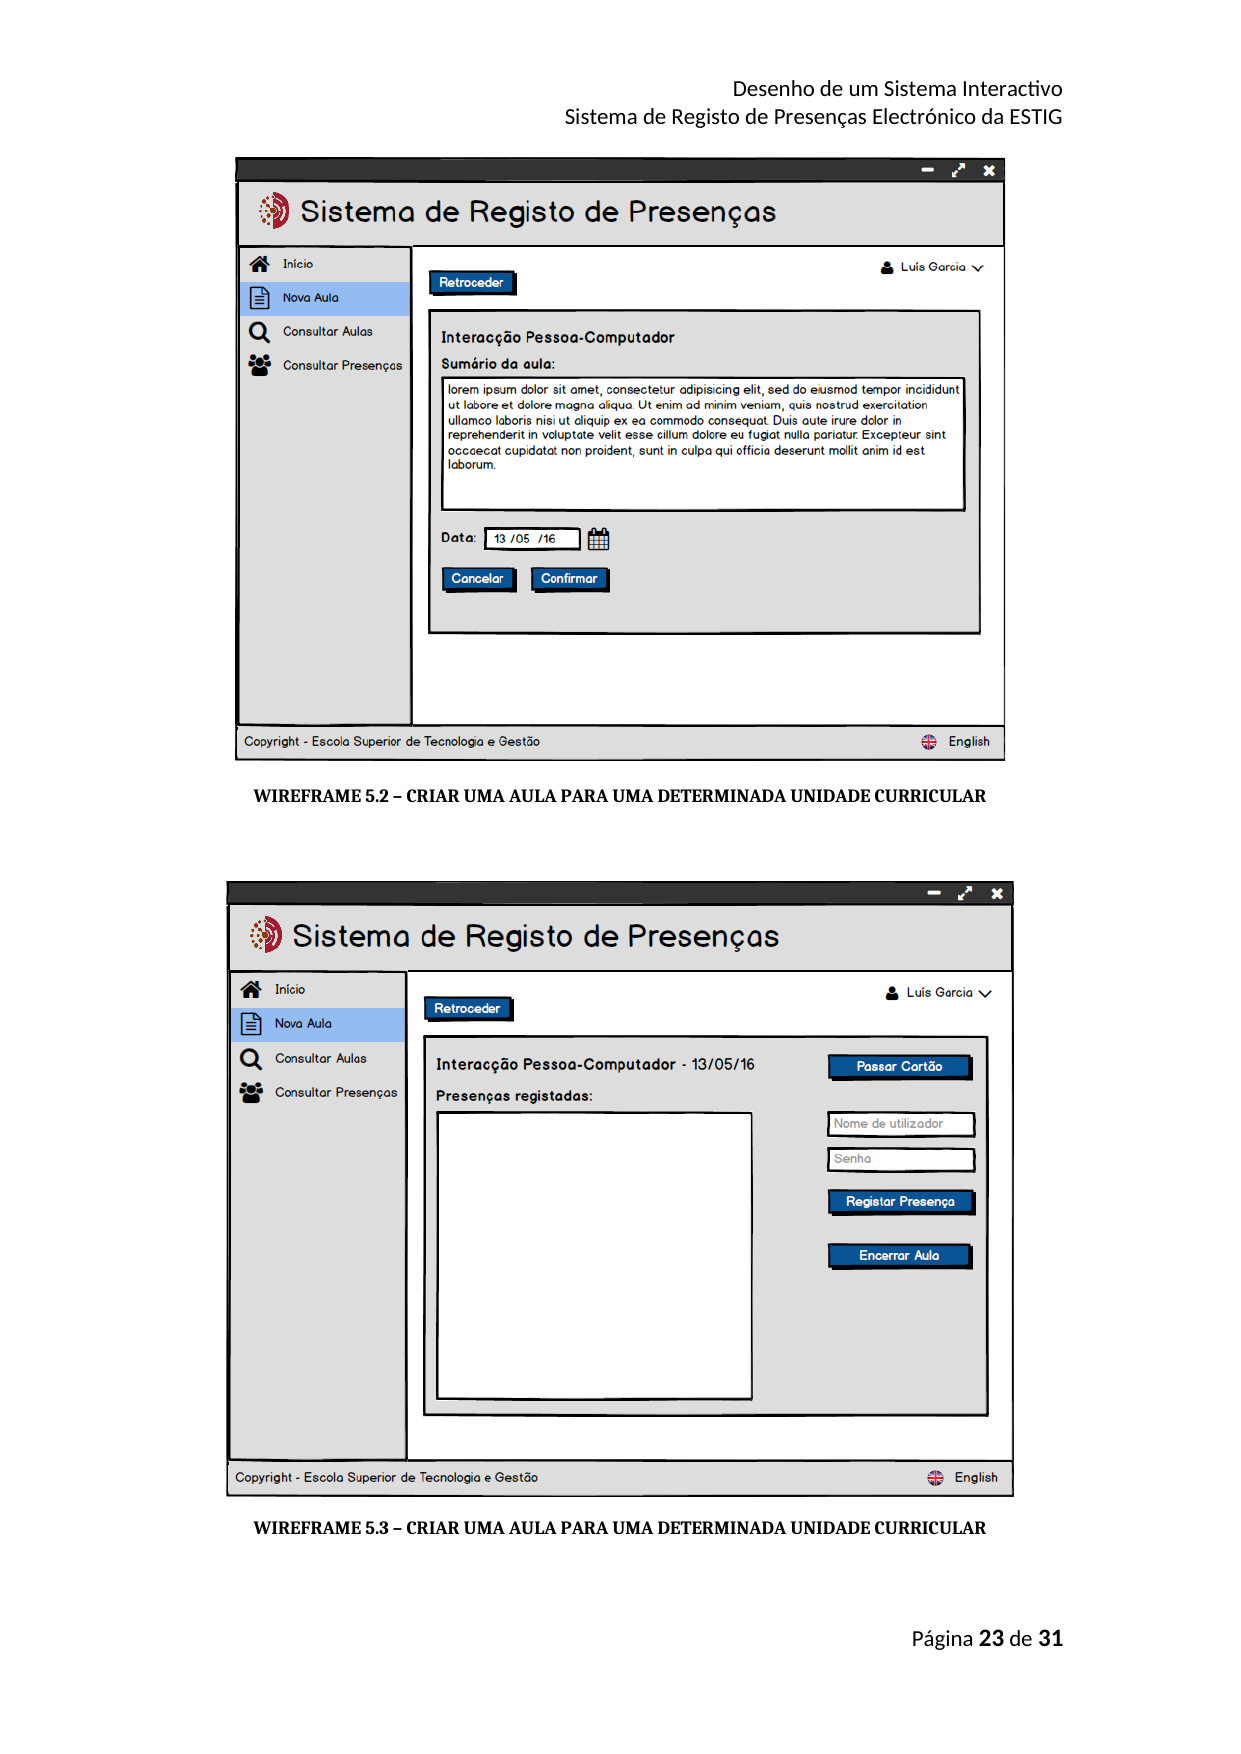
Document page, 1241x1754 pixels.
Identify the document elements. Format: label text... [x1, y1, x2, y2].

text WIREFRAME 5.3 – CRIAR UMA AULA PARA UMA DETERMINADA UNIDADE CURRICULAR [177, 1518, 1063, 1539]
picture [226, 881, 1014, 1497]
picture [235, 157, 1006, 761]
text WIREFRAME 5.2 – CRIAR UMA AULA PARA UMA DETERMINADA UNIDADE CURRICULAR [177, 786, 1063, 807]
